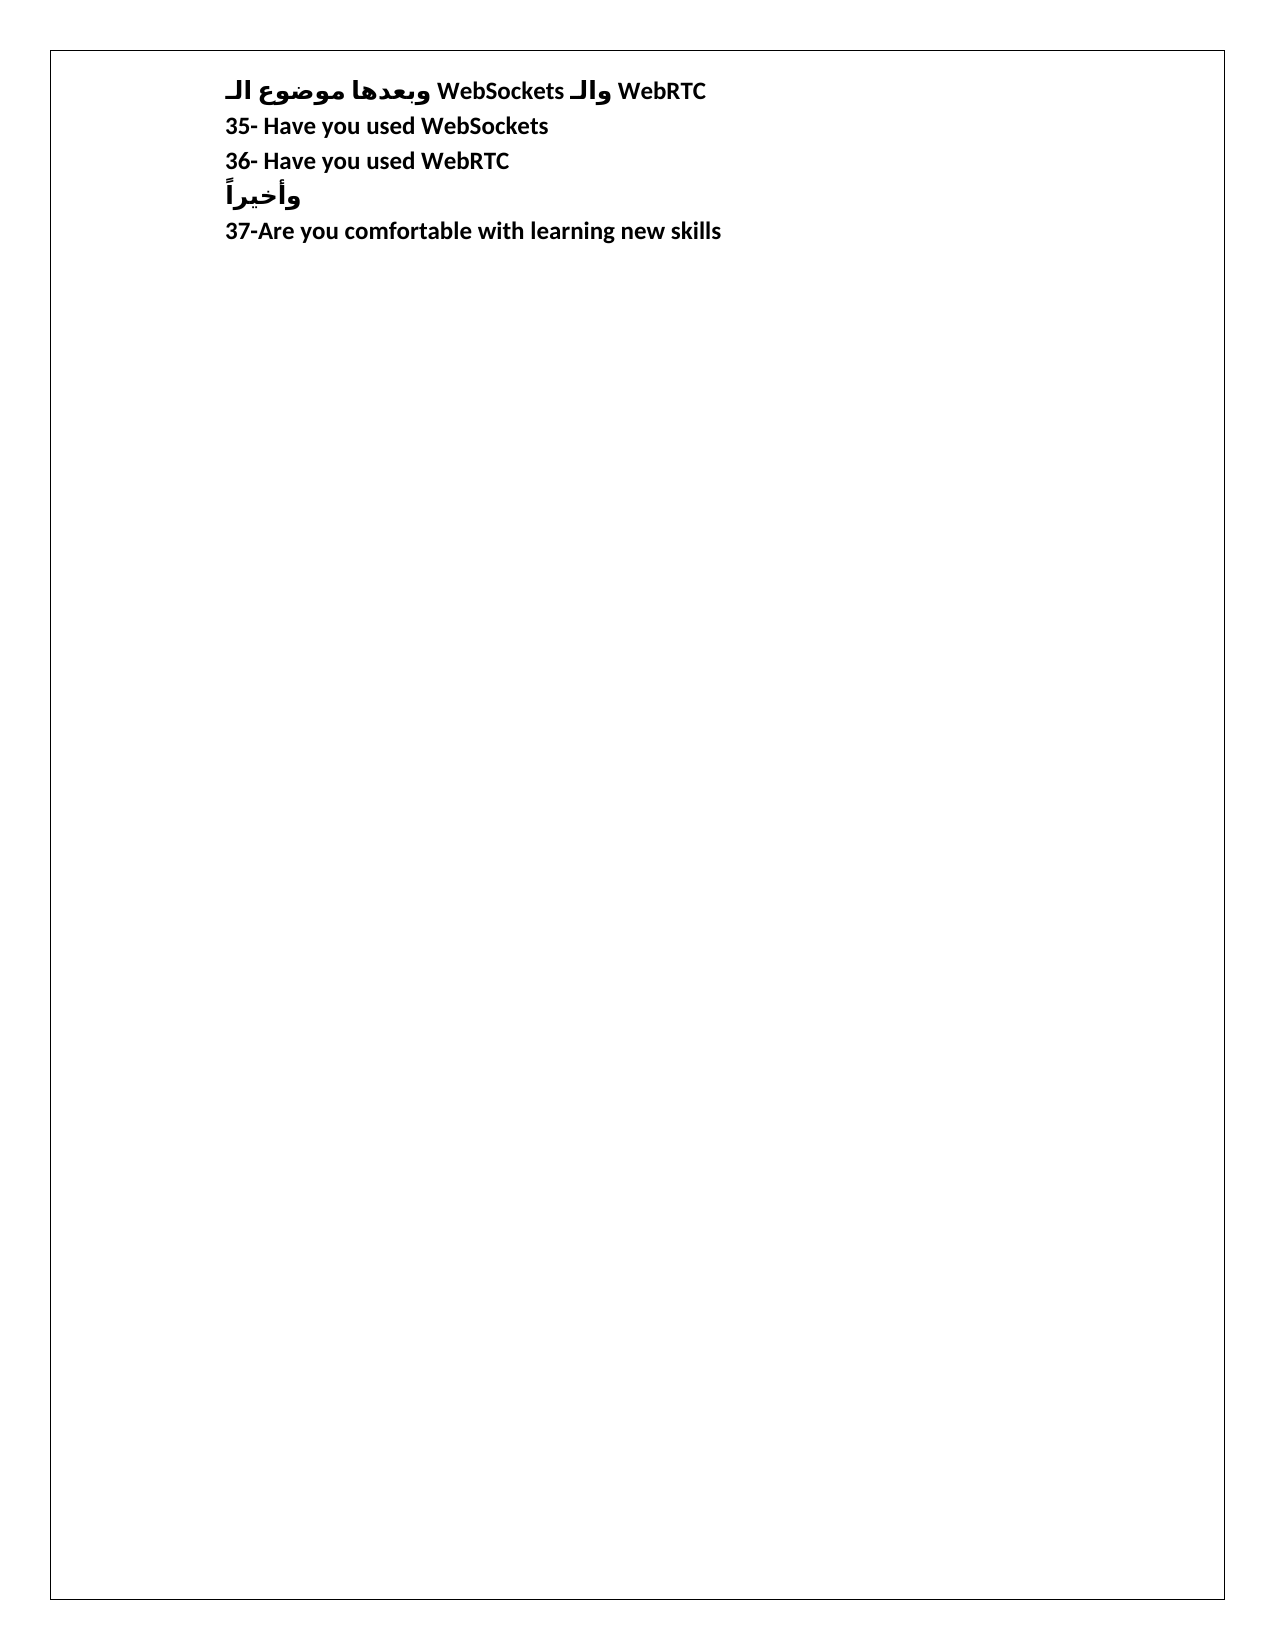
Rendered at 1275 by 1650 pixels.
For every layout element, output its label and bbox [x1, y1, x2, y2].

list [225, 75, 1200, 278]
